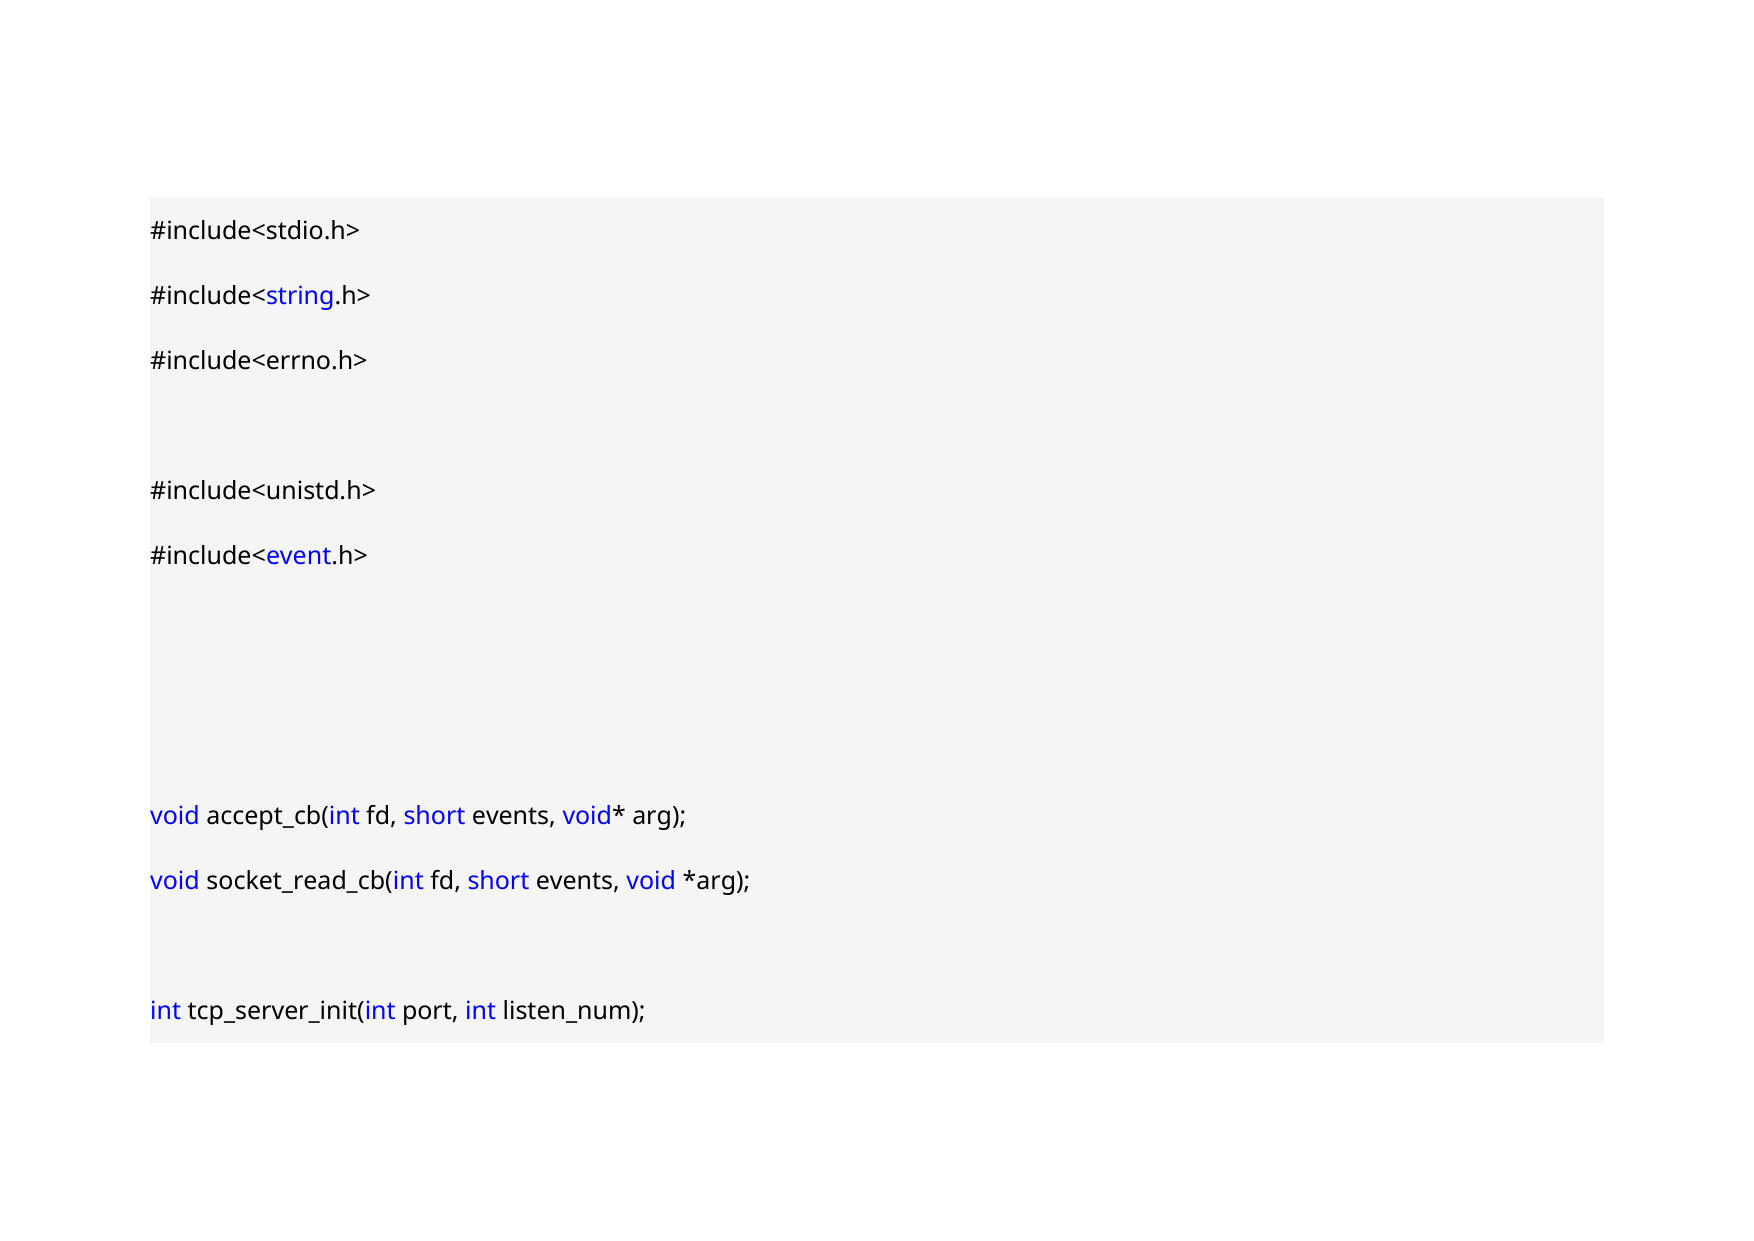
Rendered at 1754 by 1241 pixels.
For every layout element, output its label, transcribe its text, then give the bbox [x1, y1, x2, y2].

text #include<stdio.h> [150, 198, 1604, 263]
text #include<errno.h> [150, 328, 1604, 393]
text #include<event.h> [150, 523, 1604, 588]
text void accept_cb(int fd, short events, void* arg); [150, 783, 1604, 848]
text int tcp_server_init(int port, int listen_num); [150, 978, 1604, 1043]
text void socket_read_cb(int fd, short events, void *arg); [150, 848, 1604, 913]
text #include<unistd.h> [150, 458, 1604, 523]
text #include<string.h> [150, 263, 1604, 328]
